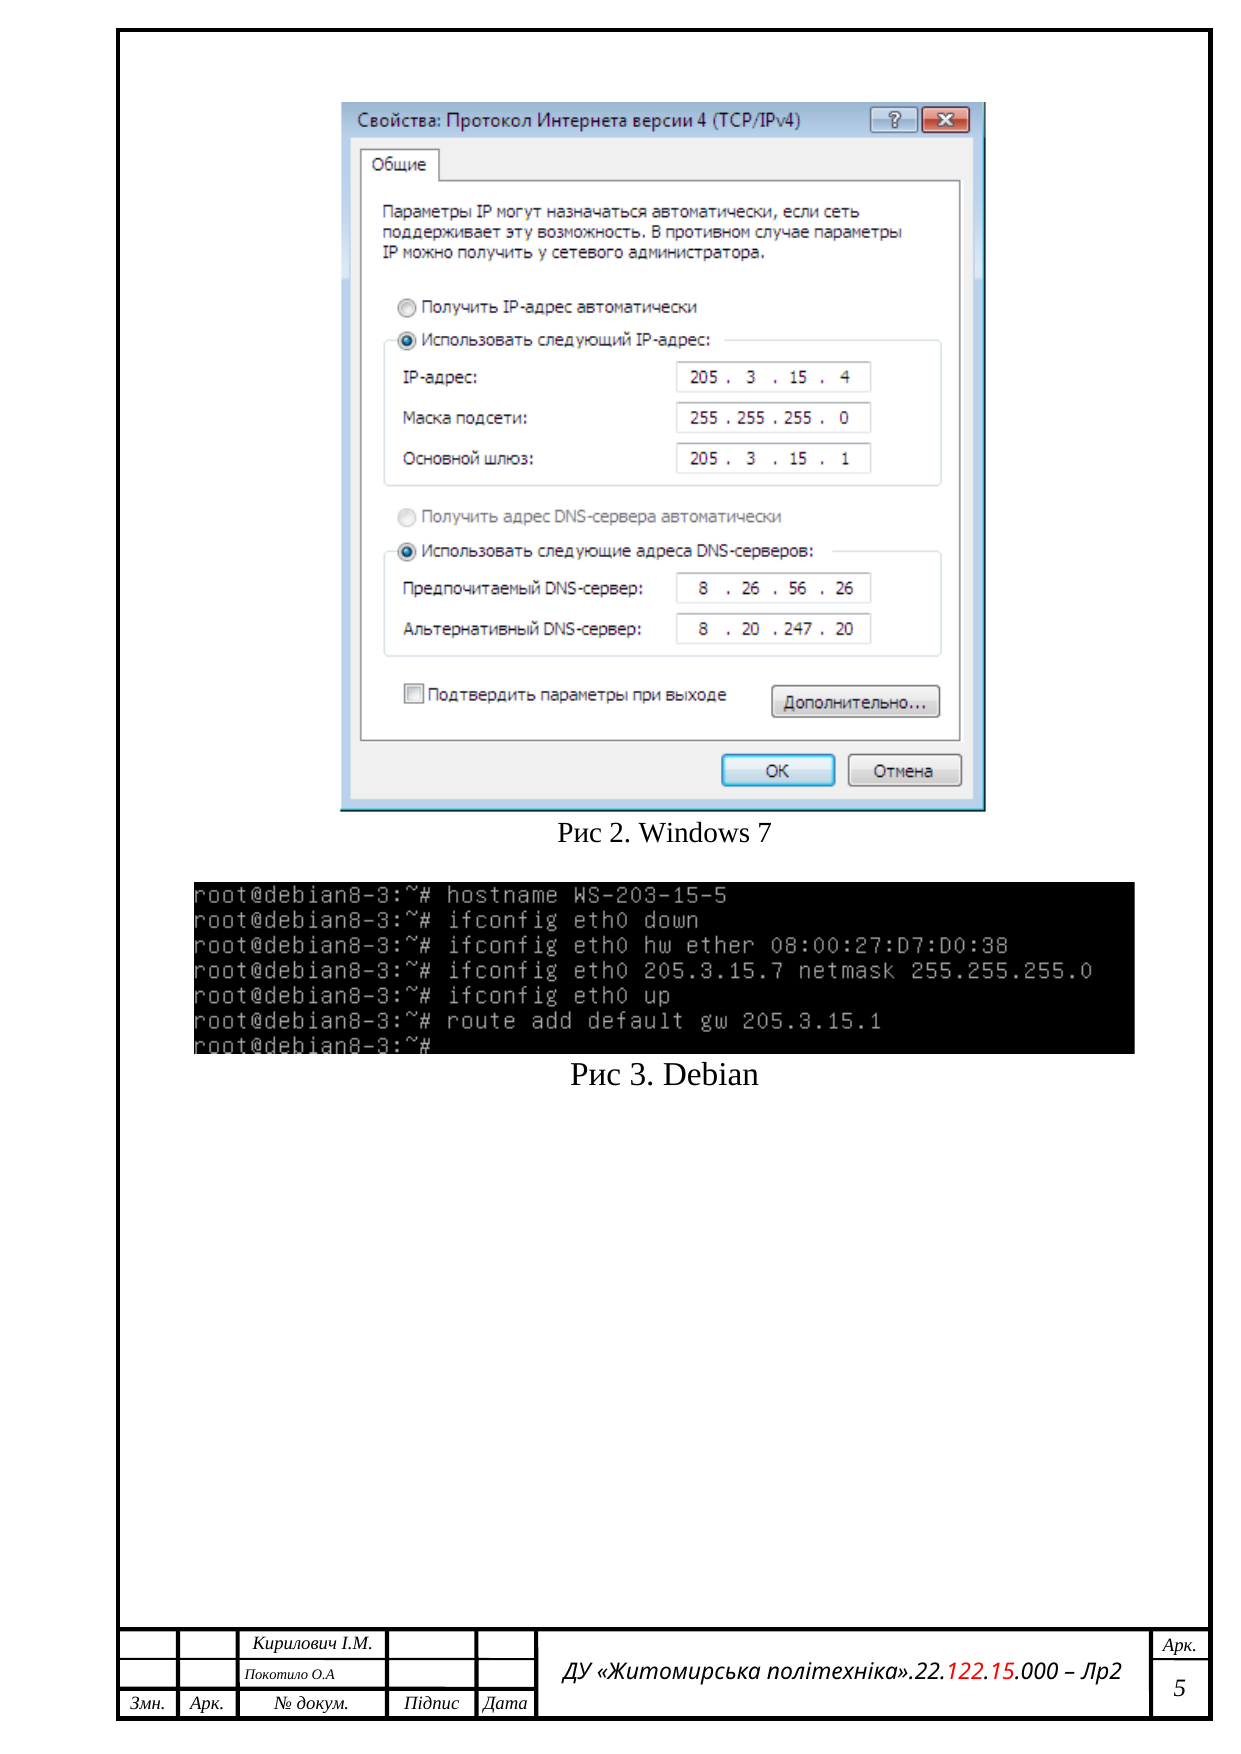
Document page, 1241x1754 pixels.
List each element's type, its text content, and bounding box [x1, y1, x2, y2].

text Рис 3. Debian [148, 1054, 1181, 1092]
text Рис 2. Windows 7 [148, 815, 1181, 848]
picture [194, 882, 1135, 1054]
picture [340, 102, 989, 815]
